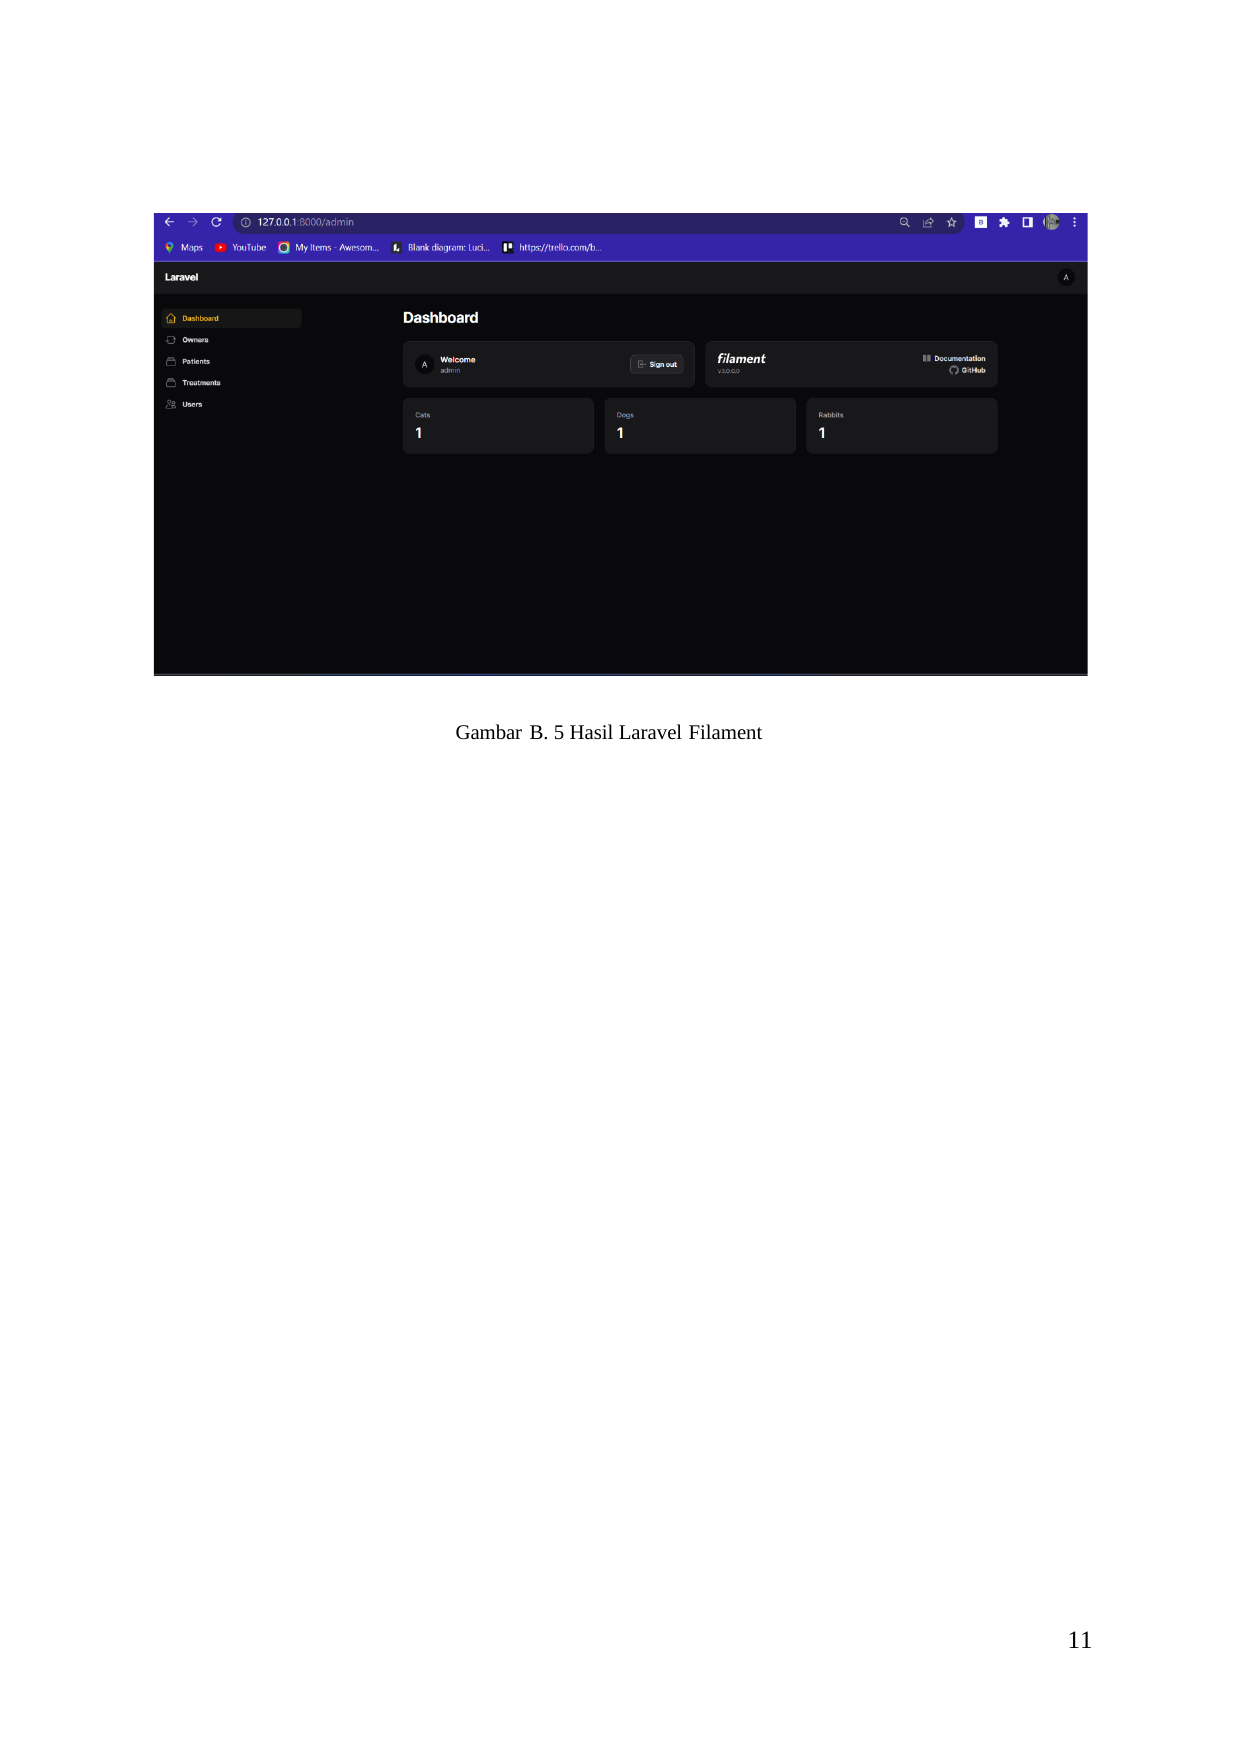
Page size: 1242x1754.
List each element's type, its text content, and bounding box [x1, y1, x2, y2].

text Gambar B. 5 Hasil Laravel Filament [186, 720, 1031, 744]
picture [153, 213, 1088, 676]
